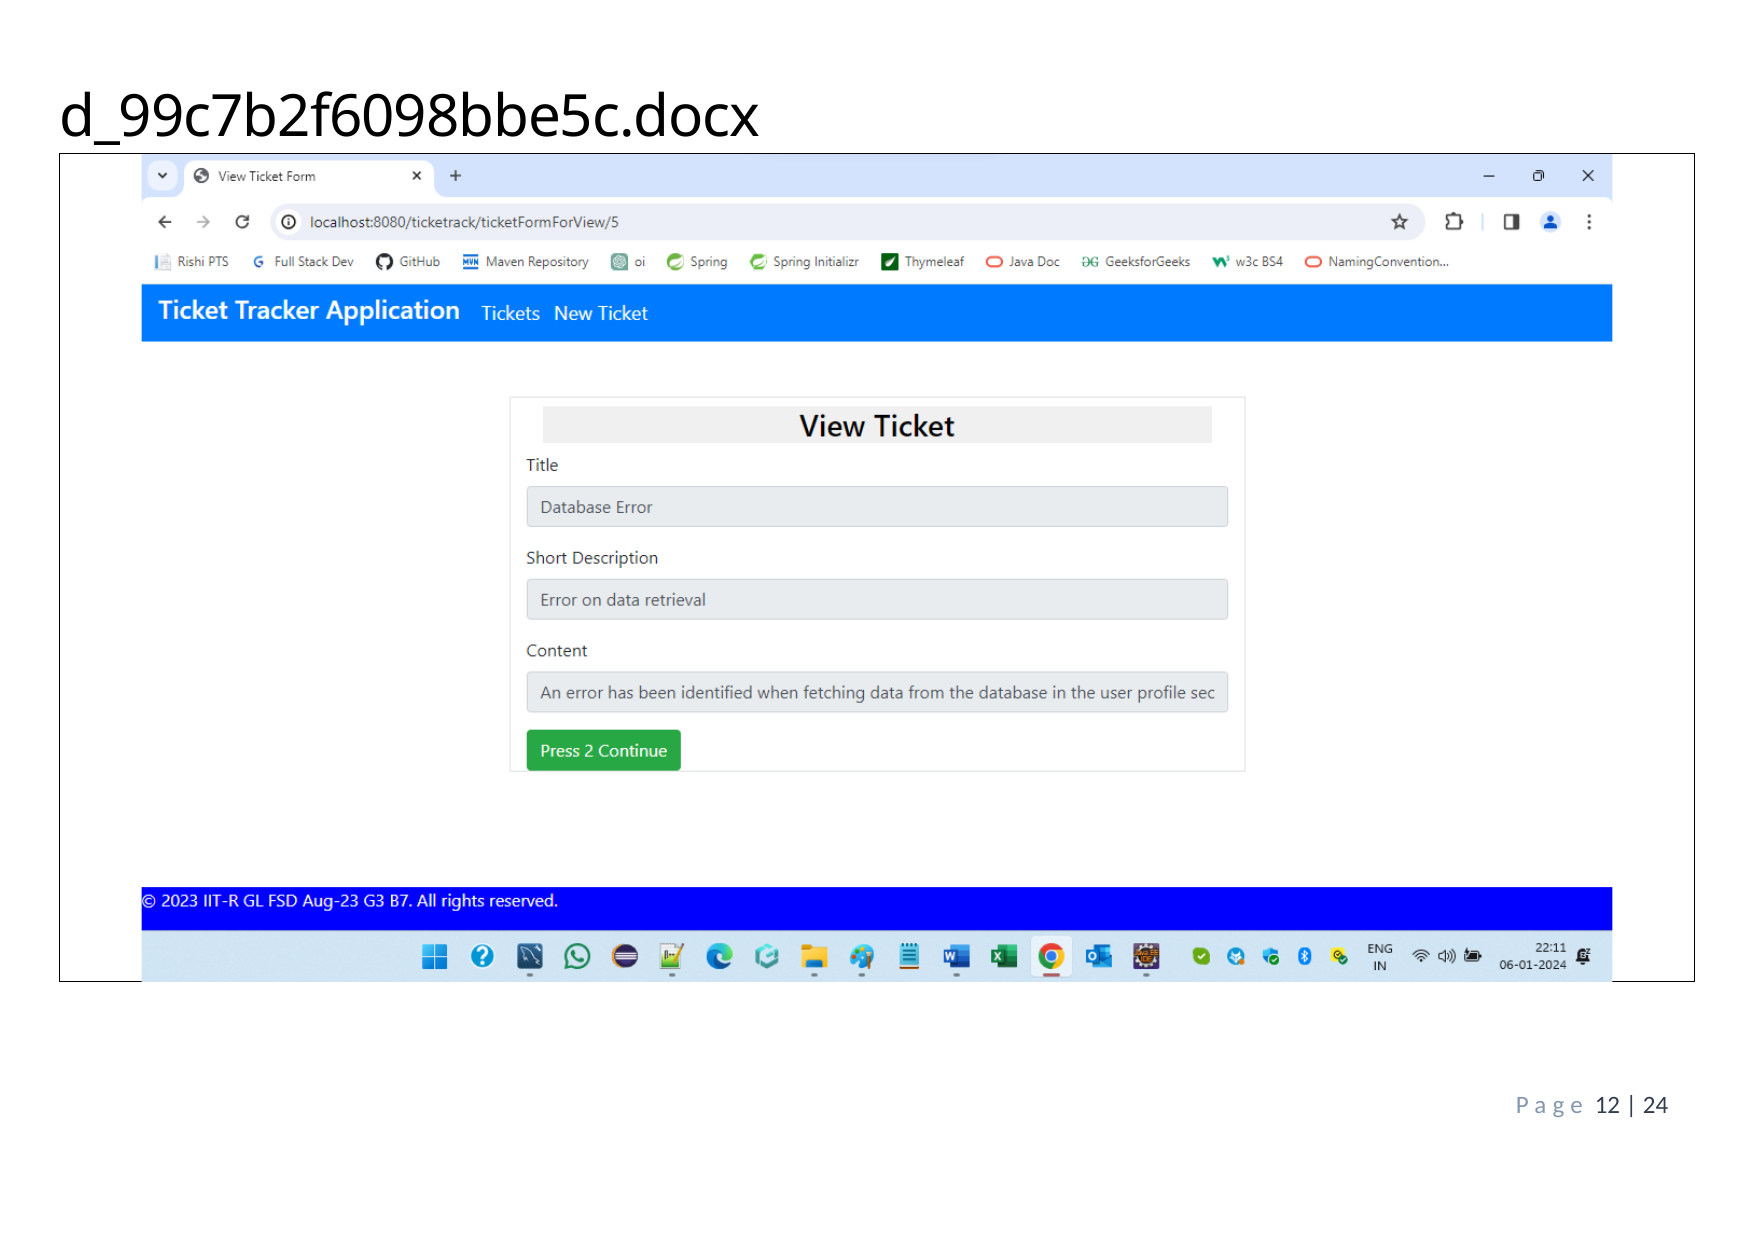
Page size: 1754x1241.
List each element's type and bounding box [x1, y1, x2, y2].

table_cell [1613, 154, 1694, 981]
picture [141, 154, 1613, 982]
table_cell [60, 154, 141, 981]
